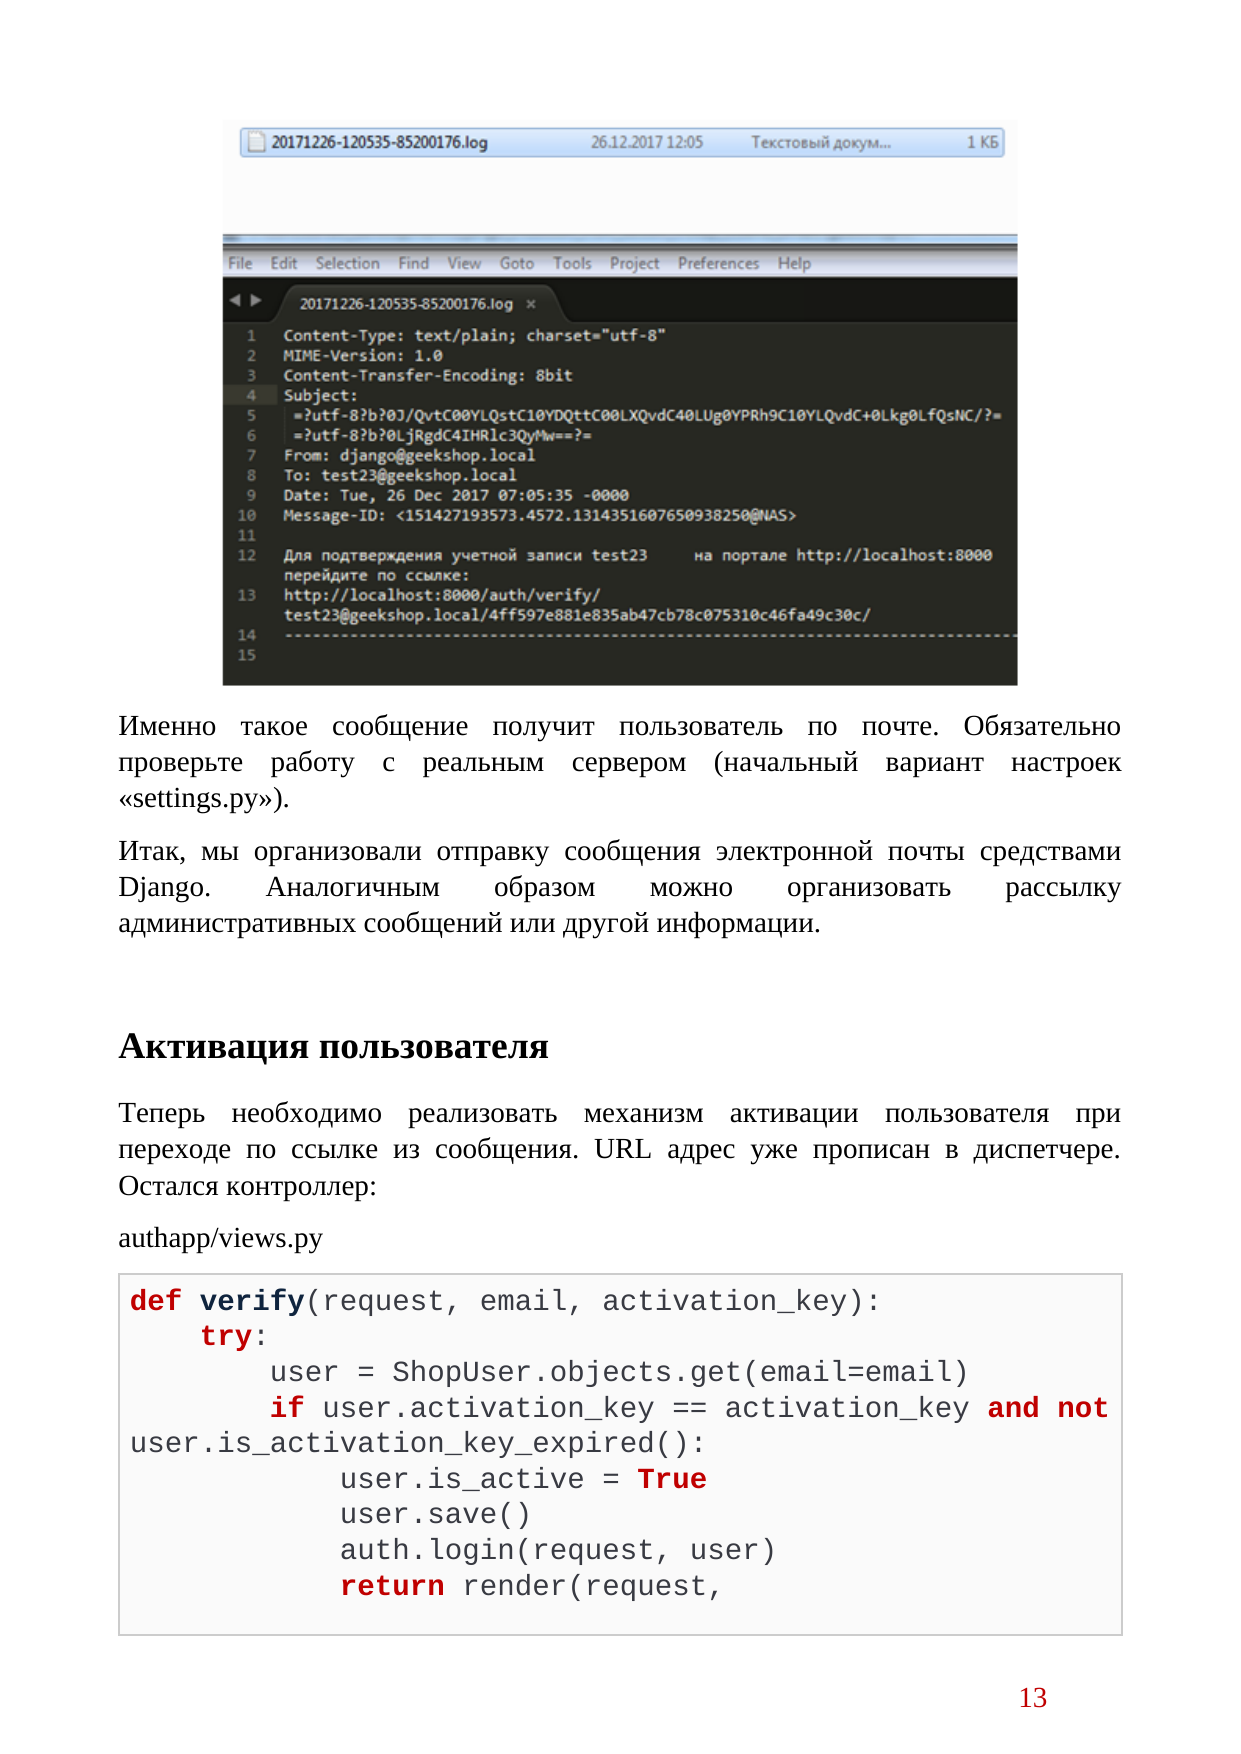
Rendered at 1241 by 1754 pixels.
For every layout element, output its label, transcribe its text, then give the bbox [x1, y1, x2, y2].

text Именно такое сообщение получит пользователь по почте. Обязательно проверьте работу с реальным сервером (начальный вариант настроек «settings.py»). [118, 708, 1122, 813]
picture [220, 118, 1020, 689]
text authapp/views.py [118, 1221, 1122, 1254]
text Итак, мы организовали отправку сообщения электронной почты средствами Django. Аналогичным образом можно организовать рассылку административных сообщений или другой информации. [118, 833, 1122, 938]
text Теперь необходимо реализовать механизм активации пользователя при переходе по ссылке из сообщения. URL адрес уже прописан в диспетчере. Остался контроллер: [118, 1095, 1122, 1201]
subtitle Активация пользователя [118, 1023, 1122, 1066]
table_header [120, 1275, 1121, 1634]
